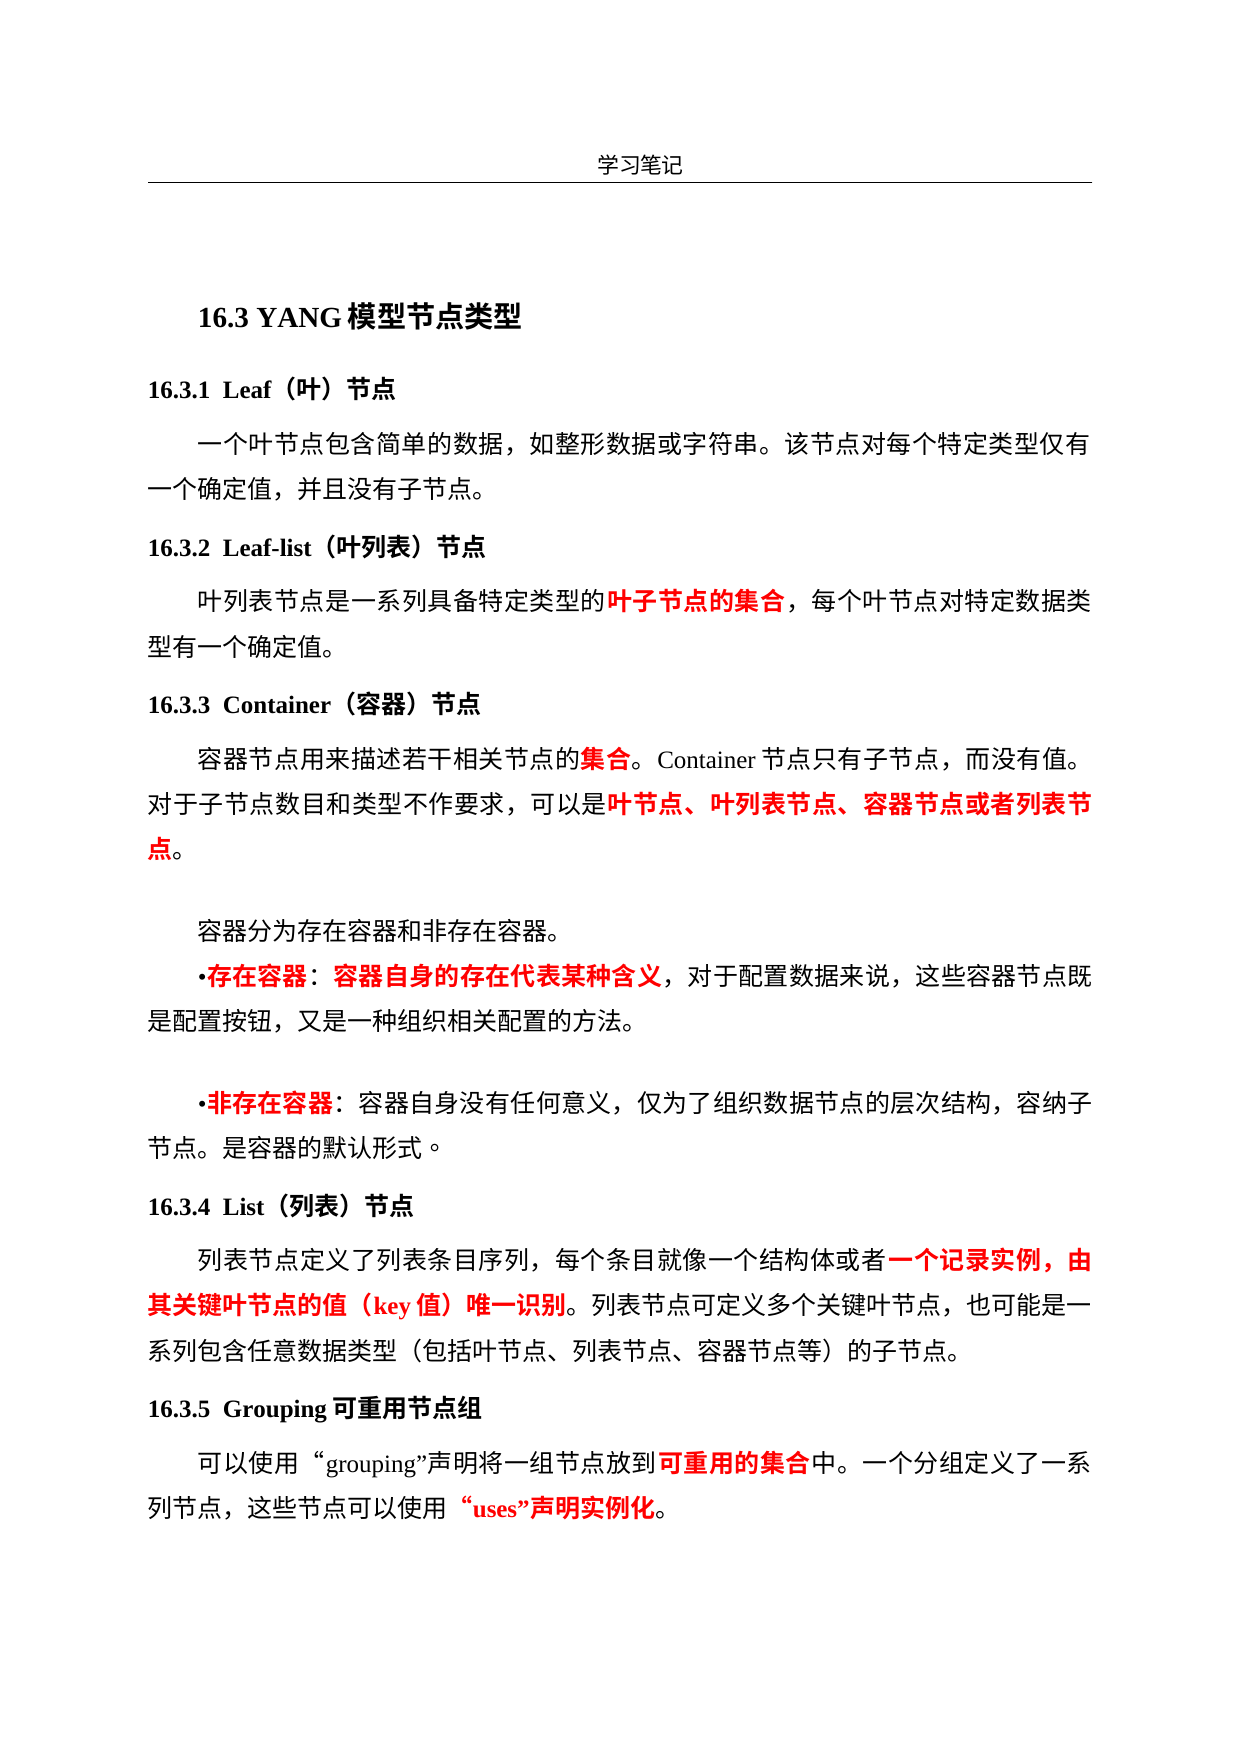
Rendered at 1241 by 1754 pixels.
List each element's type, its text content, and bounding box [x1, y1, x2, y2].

text 一个叶节点包含简单的数据，如整形数据或字符串。该节点对每个特定类型仅有一个确定值，并且没有子节点。 [148, 424, 1092, 506]
subtitle Leaf-list（叶列表）节点 [148, 527, 1092, 564]
text 叶列表节点是一系列具备特定类型的叶子节点的集合，每个叶节点对特定数据类型有一个确定值。 [148, 582, 1092, 663]
subtitle Grouping可重用节点组 [148, 1389, 1092, 1425]
text 容器分为存在容器和非存在容器。 [148, 911, 1092, 947]
subtitle Container（容器）节点 [148, 685, 1092, 721]
text 容器节点用来描述若干相关节点的集合。Container节点只有子节点，而没有值。对于子节点数目和类型不作要求，可以是叶节点、叶列表节点、容器节点或者列表节点。 [148, 739, 1092, 866]
subtitle List（列表）节点 [148, 1186, 1092, 1222]
subtitle Leaf（叶）节点 [148, 370, 1092, 406]
text •存在容器：容器自身的存在代表某种含义，对于配置数据来说，这些容器节点既是配置按钮，又是一种组织相关配置的方法。 [148, 956, 1092, 1038]
subtitle YANG模型节点类型 [148, 294, 1092, 336]
text 可以使用“grouping”声明将一组节点放到可重用的集合中。一个分组定义了一系列节点，这些节点可以使用“uses”声明实例化。 [148, 1443, 1092, 1525]
text •非存在容器：容器自身没有任何意义，仅为了组织数据节点的层次结构，容纳子节点。是容器的默认形式。 [148, 1083, 1092, 1164]
text 列表节点定义了列表条目序列，每个条目就像一个结构体或者一个记录实例，由其关键叶节点的值（key值）唯一识别。列表节点可定义多个关键叶节点，也可能是一系列包含任意数据类型（包括叶节点、列表节点、容器节点等）的子节点。 [148, 1241, 1092, 1367]
